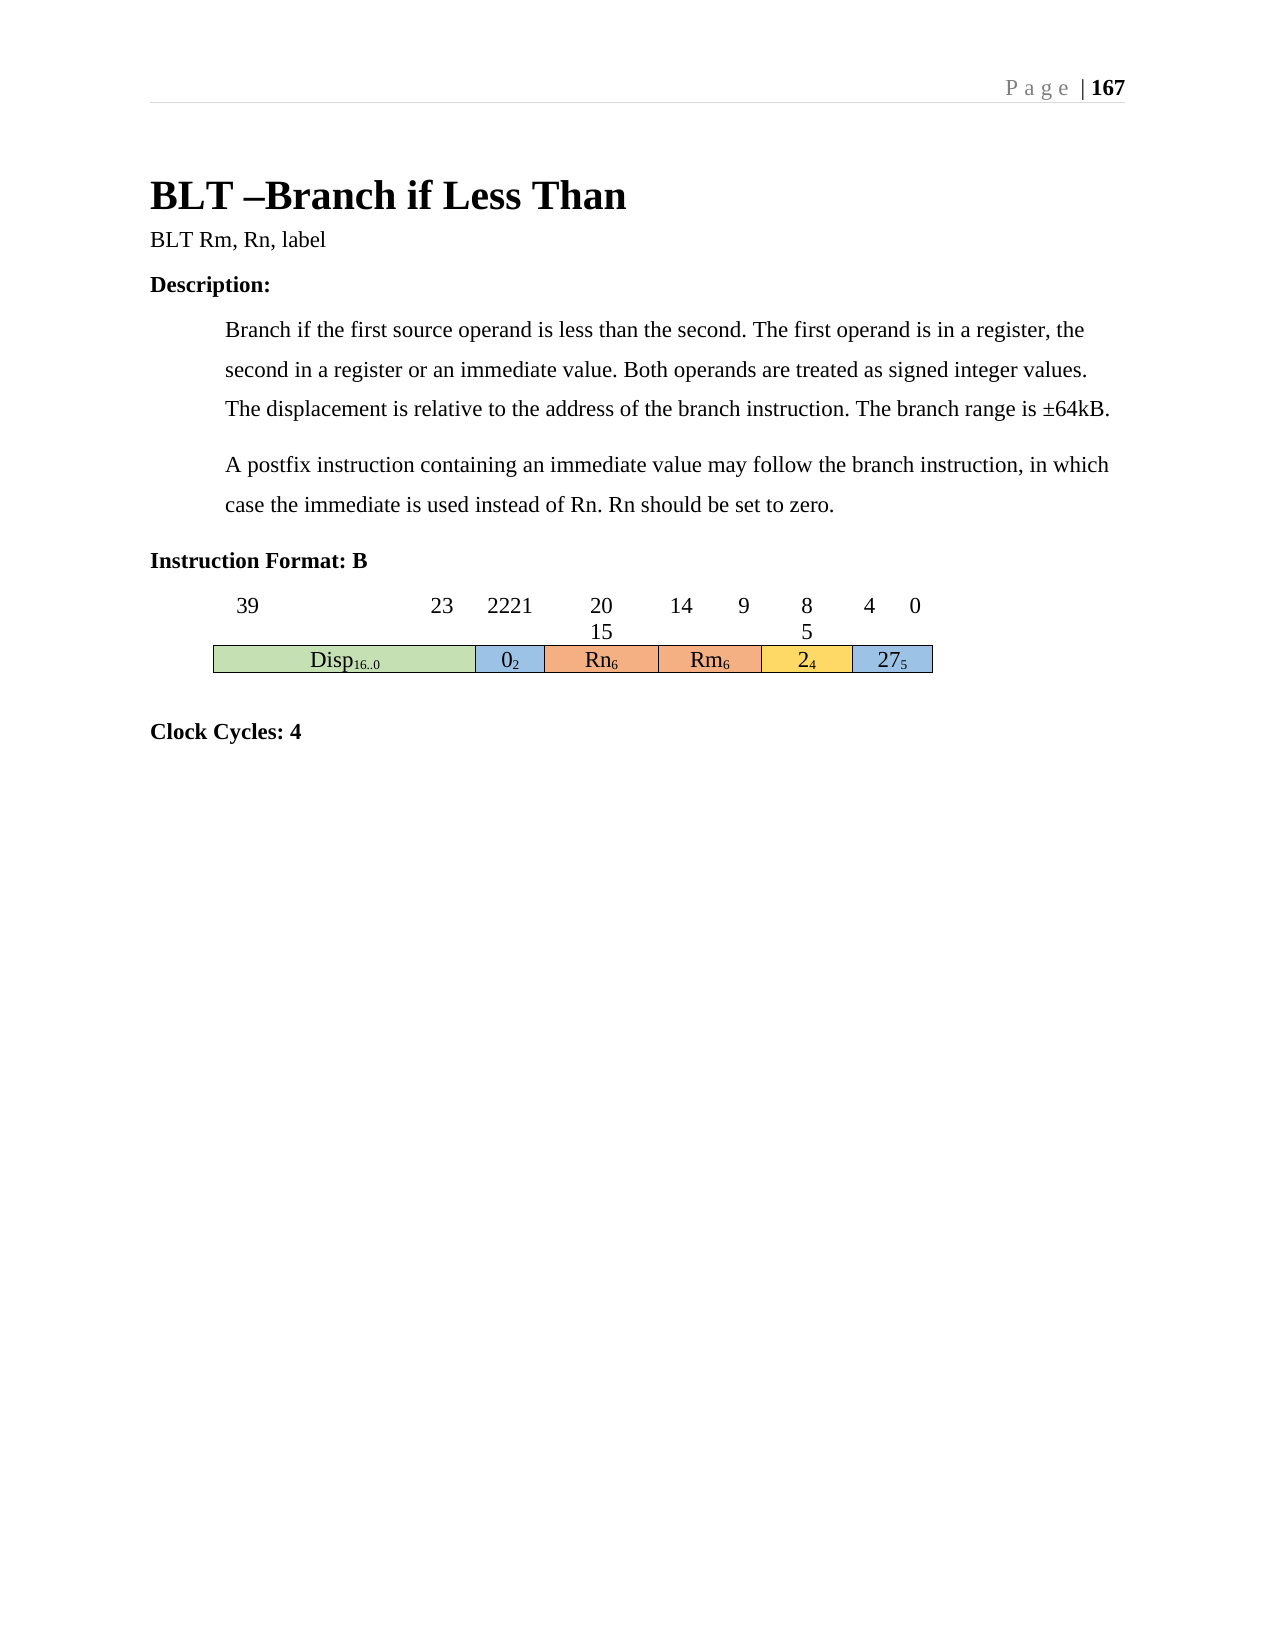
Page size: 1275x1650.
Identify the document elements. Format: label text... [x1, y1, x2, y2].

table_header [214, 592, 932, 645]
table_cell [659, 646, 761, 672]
subtitle BLT –Branch if Less Than [150, 171, 1125, 219]
text A postfix instruction containing an immediate value may follow the branch instruction, in which case the immediate is used instead of Rn. Rn should be set to zero. [225, 451, 1125, 517]
text Branch if the first source operand is less than the second. The first operand is in a register, the second in a register or an immediate value. Both operands are treated as signed integer values. The displacement is relative to the address of the branch instruction. The branch range is ±64kB. [225, 316, 1125, 421]
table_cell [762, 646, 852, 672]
text Description: [150, 271, 1125, 297]
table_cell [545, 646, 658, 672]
text BLT Rm, Rn, label [150, 226, 1125, 252]
text Clock Cycles: 4 [150, 718, 1125, 744]
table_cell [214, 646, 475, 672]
text Instruction Format: B [150, 547, 1125, 573]
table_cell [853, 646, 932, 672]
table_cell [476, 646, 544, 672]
